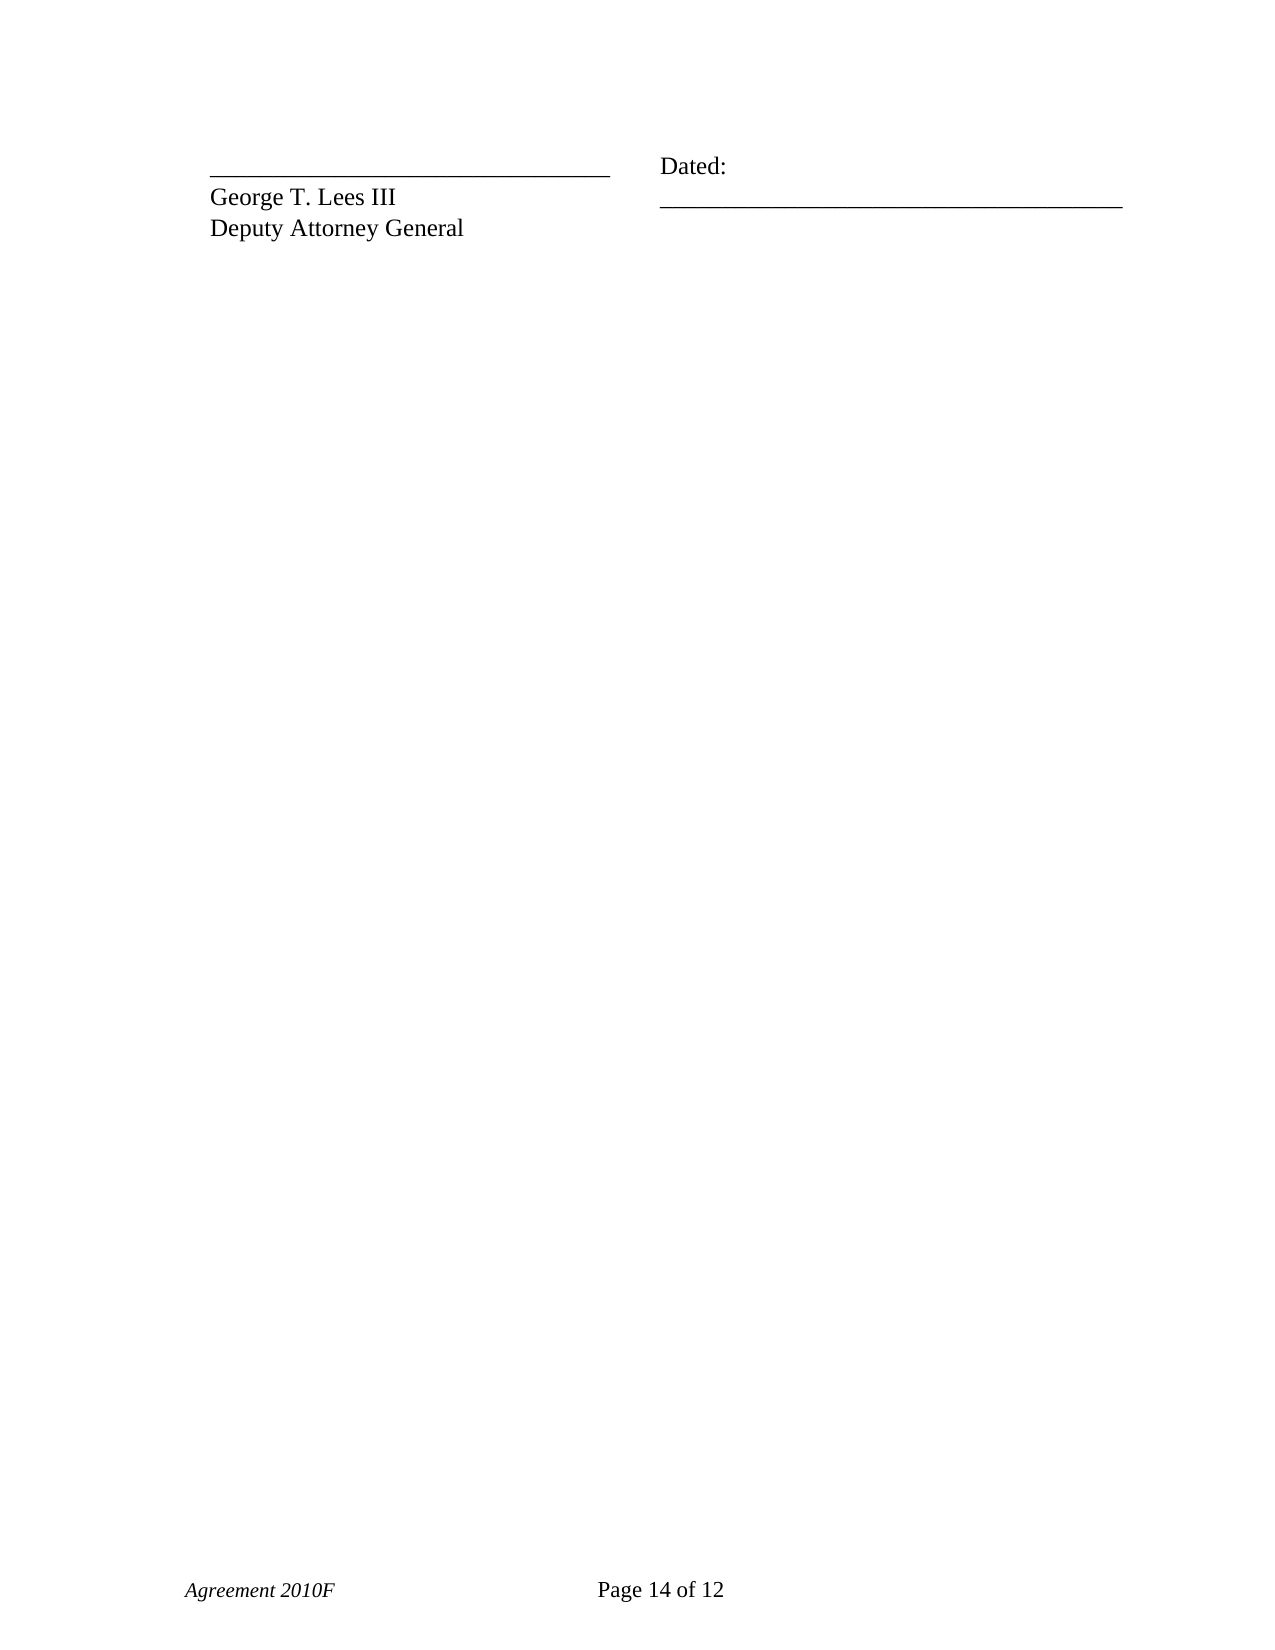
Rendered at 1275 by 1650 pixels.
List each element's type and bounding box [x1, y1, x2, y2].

table_cell [188, 151, 660, 275]
table_cell [660, 151, 1191, 275]
